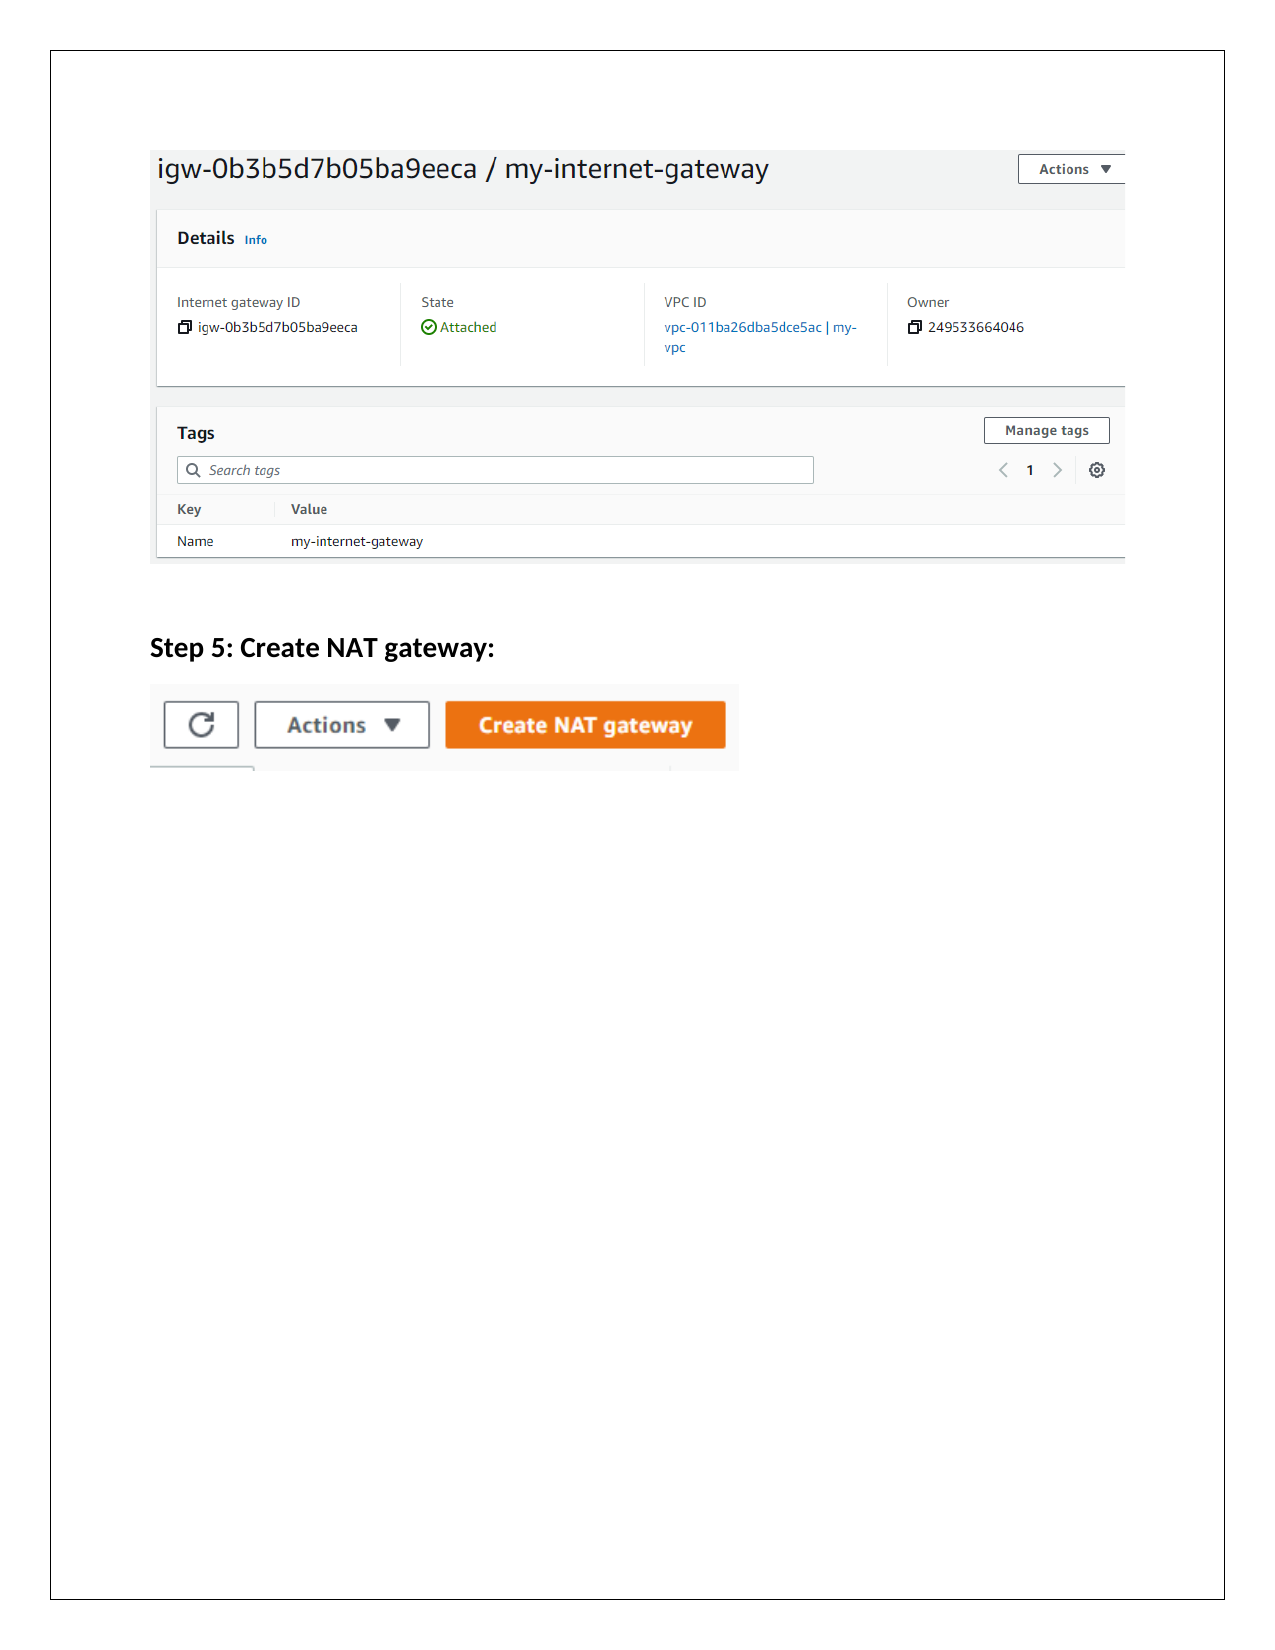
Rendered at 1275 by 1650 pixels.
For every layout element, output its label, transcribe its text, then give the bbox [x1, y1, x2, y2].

picture [150, 150, 1125, 564]
picture [150, 684, 739, 771]
text Step 5: Create NAT gateway: [150, 629, 1125, 665]
